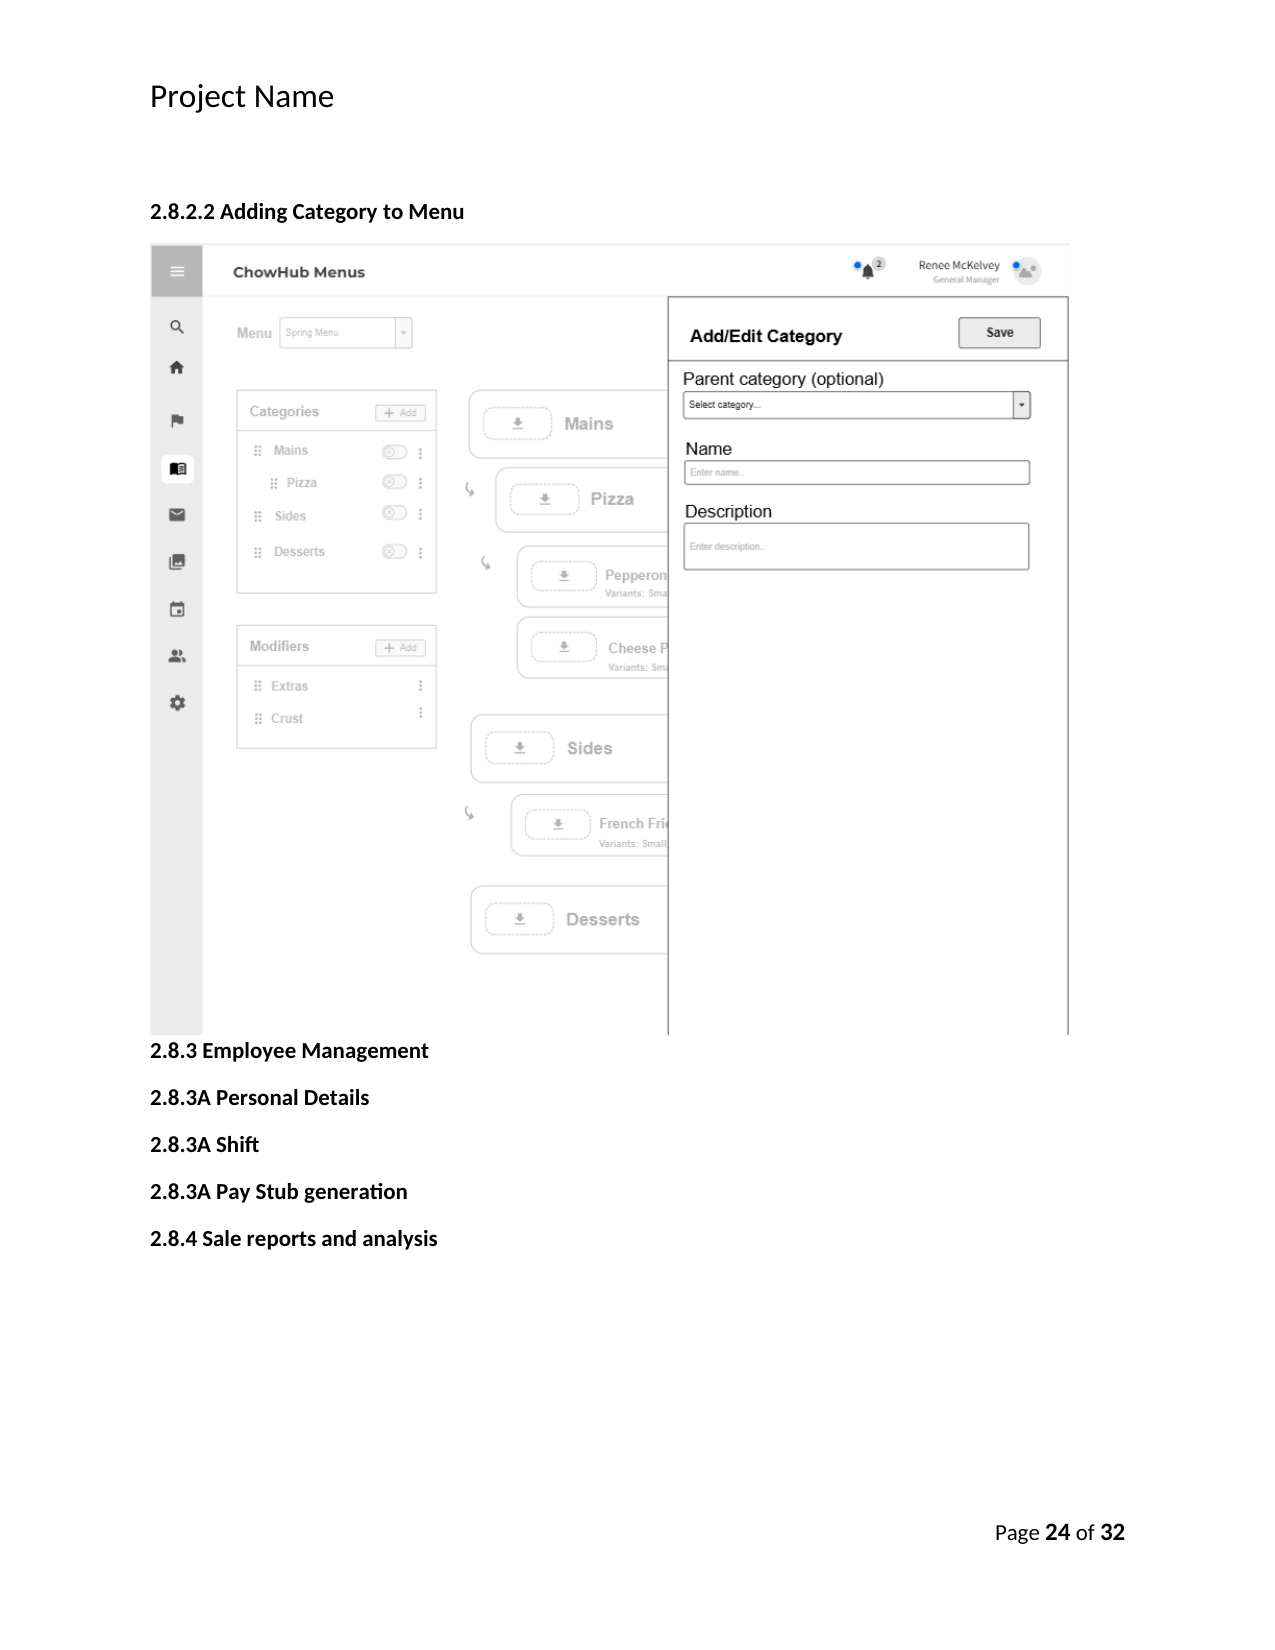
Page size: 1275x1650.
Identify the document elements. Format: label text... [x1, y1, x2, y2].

text 2.8.2.2 Adding Category to Menu [150, 197, 1125, 225]
text 2.8.3A Personal Details [150, 1083, 1125, 1111]
text 2.8.3A Shift [150, 1130, 1125, 1158]
text 2.8.3A Pay Stub generation [150, 1177, 1125, 1205]
text 2.8.4 Sale reports and analysis [150, 1224, 1125, 1252]
picture [150, 243, 1070, 1035]
